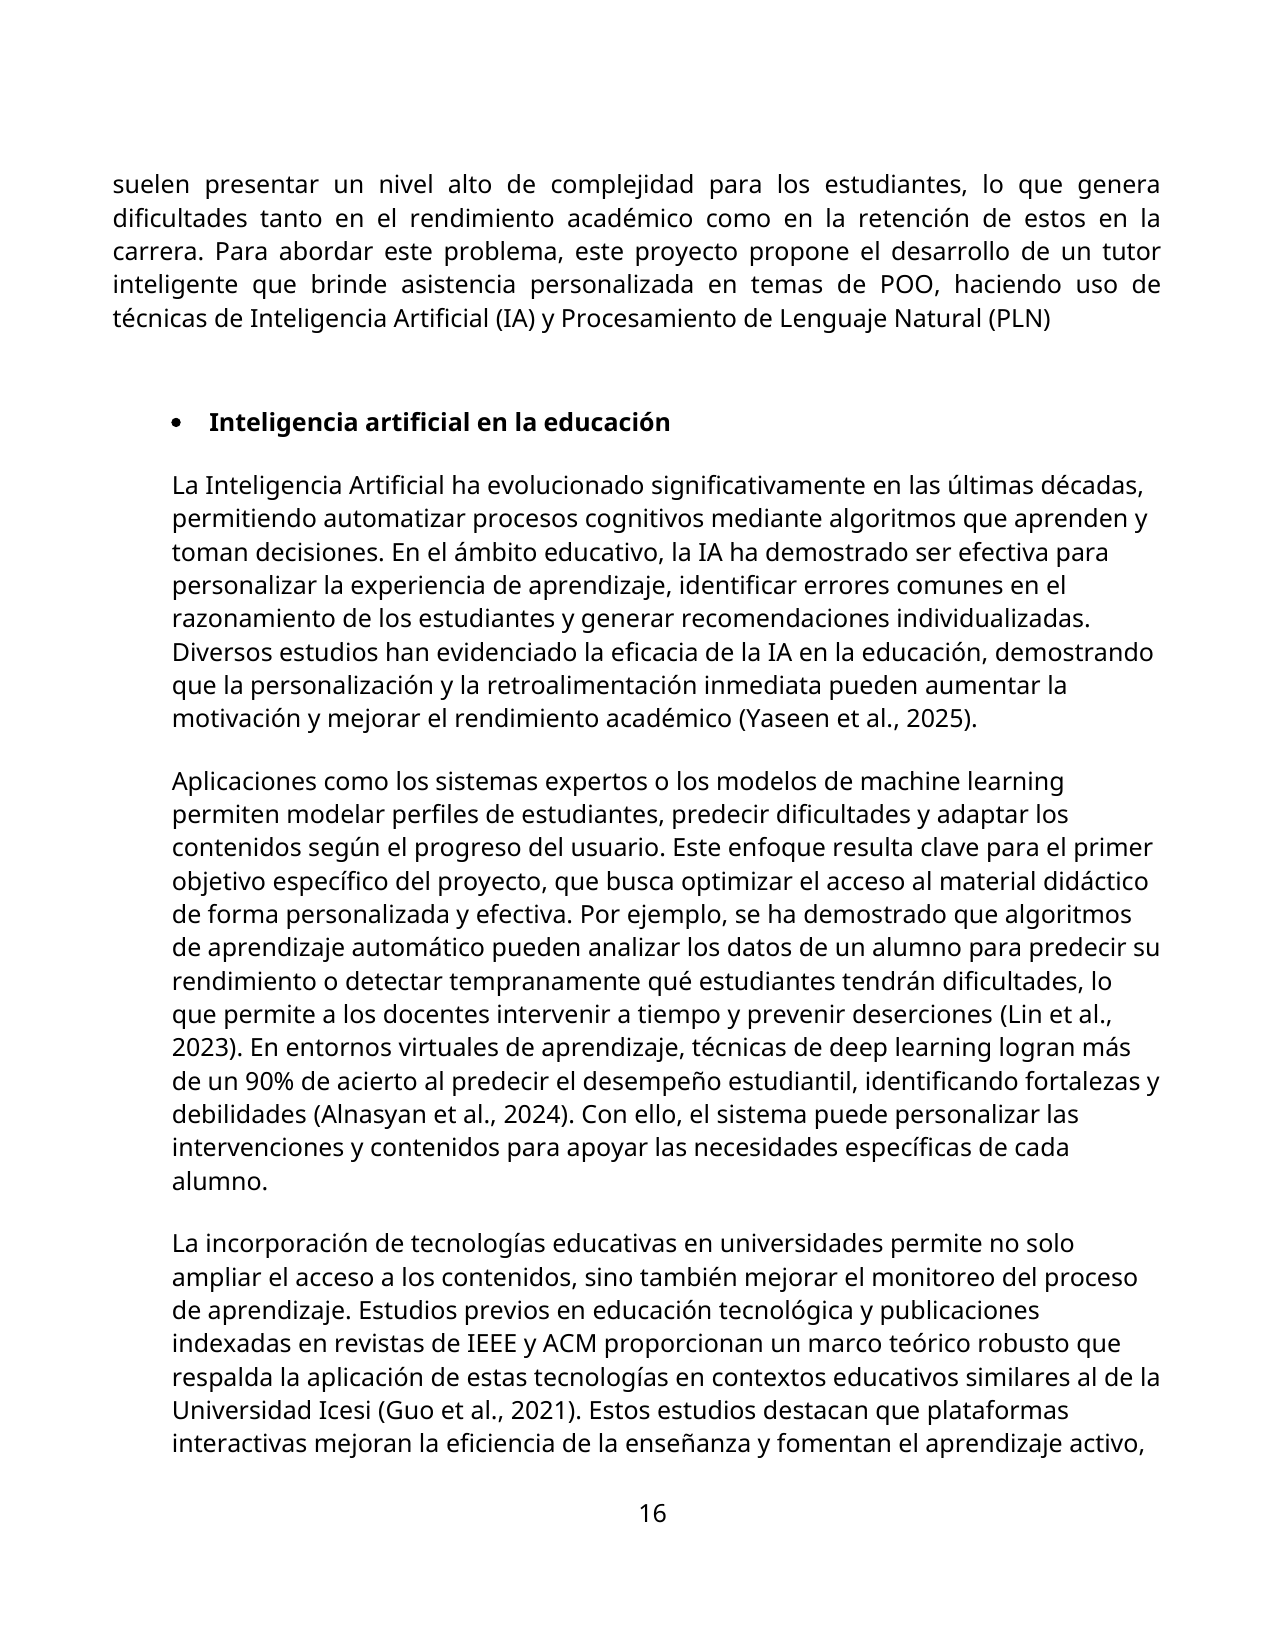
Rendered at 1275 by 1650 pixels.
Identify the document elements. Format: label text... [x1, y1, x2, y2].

text La Inteligencia Artificial ha evolucionado significativamente en las últimas décadas, permitiendo automatizar procesos cognitivos mediante algoritmos que aprenden y toman decisiones. En el ámbito educativo, la IA ha demostrado ser efectiva para personalizar la experiencia de aprendizaje, identificar errores comunes en el razonamiento de los estudiantes y generar recomendaciones individualizadas. Diversos estudios han evidenciado la eficacia de la IA en la educación, demostrando que la personalización y la retroalimentación inmediata pueden aumentar la motivación y mejorar el rendimiento académico (Yaseen et al., 2025). [172, 468, 1162, 734]
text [112, 167, 1162, 334]
text Aplicaciones como los sistemas expertos o los modelos de machine learning permiten modelar perfiles de estudiantes, predecir dificultades y adaptar los contenidos según el progreso del usuario. Este enfoque resulta clave para el primer objetivo específico del proyecto, que busca optimizar el acceso al material didáctico de forma personalizada y efectiva. Por ejemplo, se ha demostrado que algoritmos de aprendizaje automático pueden analizar los datos de un alumno para predecir su rendimiento o detectar tempranamente qué estudiantes tendrán dificultades, lo que permite a los docentes intervenir a tiempo y prevenir deserciones . En entornos virtuales de aprendizaje, técnicas de deep learning logran más de un 90% de acierto al predecir el desempeño estudiantil, identificando fortalezas y debilidades (Alnasyan et al., 2024). Con ello, el sistema puede personalizar las intervenciones y contenidos para apoyar las necesidades específicas de cada alumno. [172, 763, 1162, 1197]
list Inteligencia artificial en la educación [172, 404, 1162, 438]
